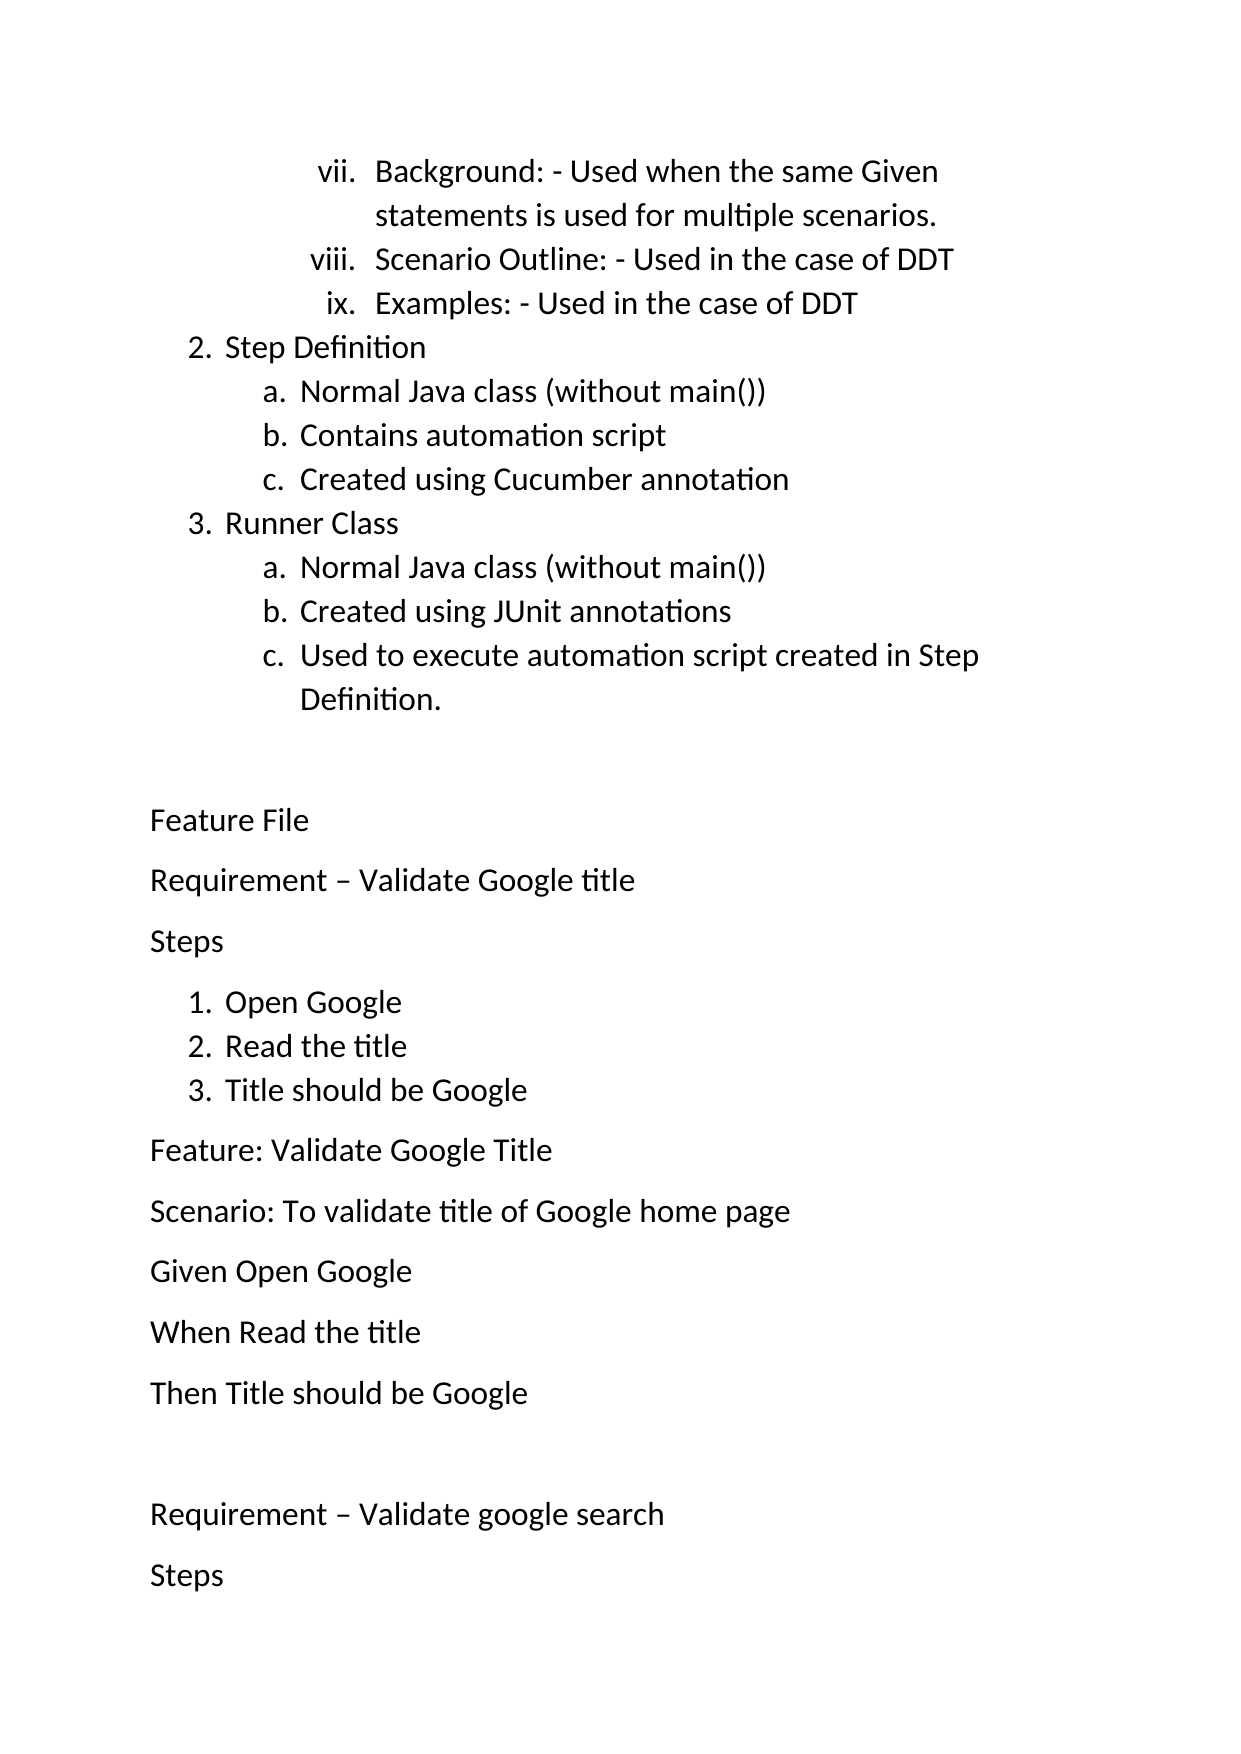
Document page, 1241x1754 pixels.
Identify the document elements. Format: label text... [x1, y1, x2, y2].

list Created using JUnit annotations [262, 589, 1090, 630]
text Given Open Google [150, 1250, 1090, 1291]
list Runner Class [187, 502, 1090, 542]
text When Read the title [150, 1311, 1090, 1352]
text Feature File [150, 799, 1090, 839]
list Normal Java class (without main()) [262, 370, 1090, 411]
list Step Definition [187, 326, 1090, 367]
list Read the title [187, 1024, 1090, 1065]
text Scenario: To validate title of Google home page [150, 1190, 1090, 1231]
list Examples: - Used in the case of DDT [356, 282, 1090, 323]
list Created using Cucumber annotation [262, 458, 1090, 498]
list Used to execute automation script created in Step Definition. [262, 633, 1090, 718]
text Then Title should be Google [150, 1372, 1090, 1412]
list Normal Java class (without main()) [262, 546, 1090, 586]
text Feature: Validate Google Title [150, 1129, 1090, 1170]
text Requirement – Validate Google title [150, 859, 1090, 900]
list Contains automation script [262, 414, 1090, 454]
text Requirement – Validate google search [150, 1493, 1090, 1534]
text Steps [150, 1553, 1090, 1594]
list Scenario Outline: - Used in the case of DDT [356, 238, 1090, 279]
list Title should be Google [187, 1068, 1090, 1109]
text Steps [150, 920, 1090, 961]
list Background: - Used when the same Given statements is used for multiple scenarios. [356, 150, 1090, 235]
list Open Google [187, 981, 1090, 1021]
